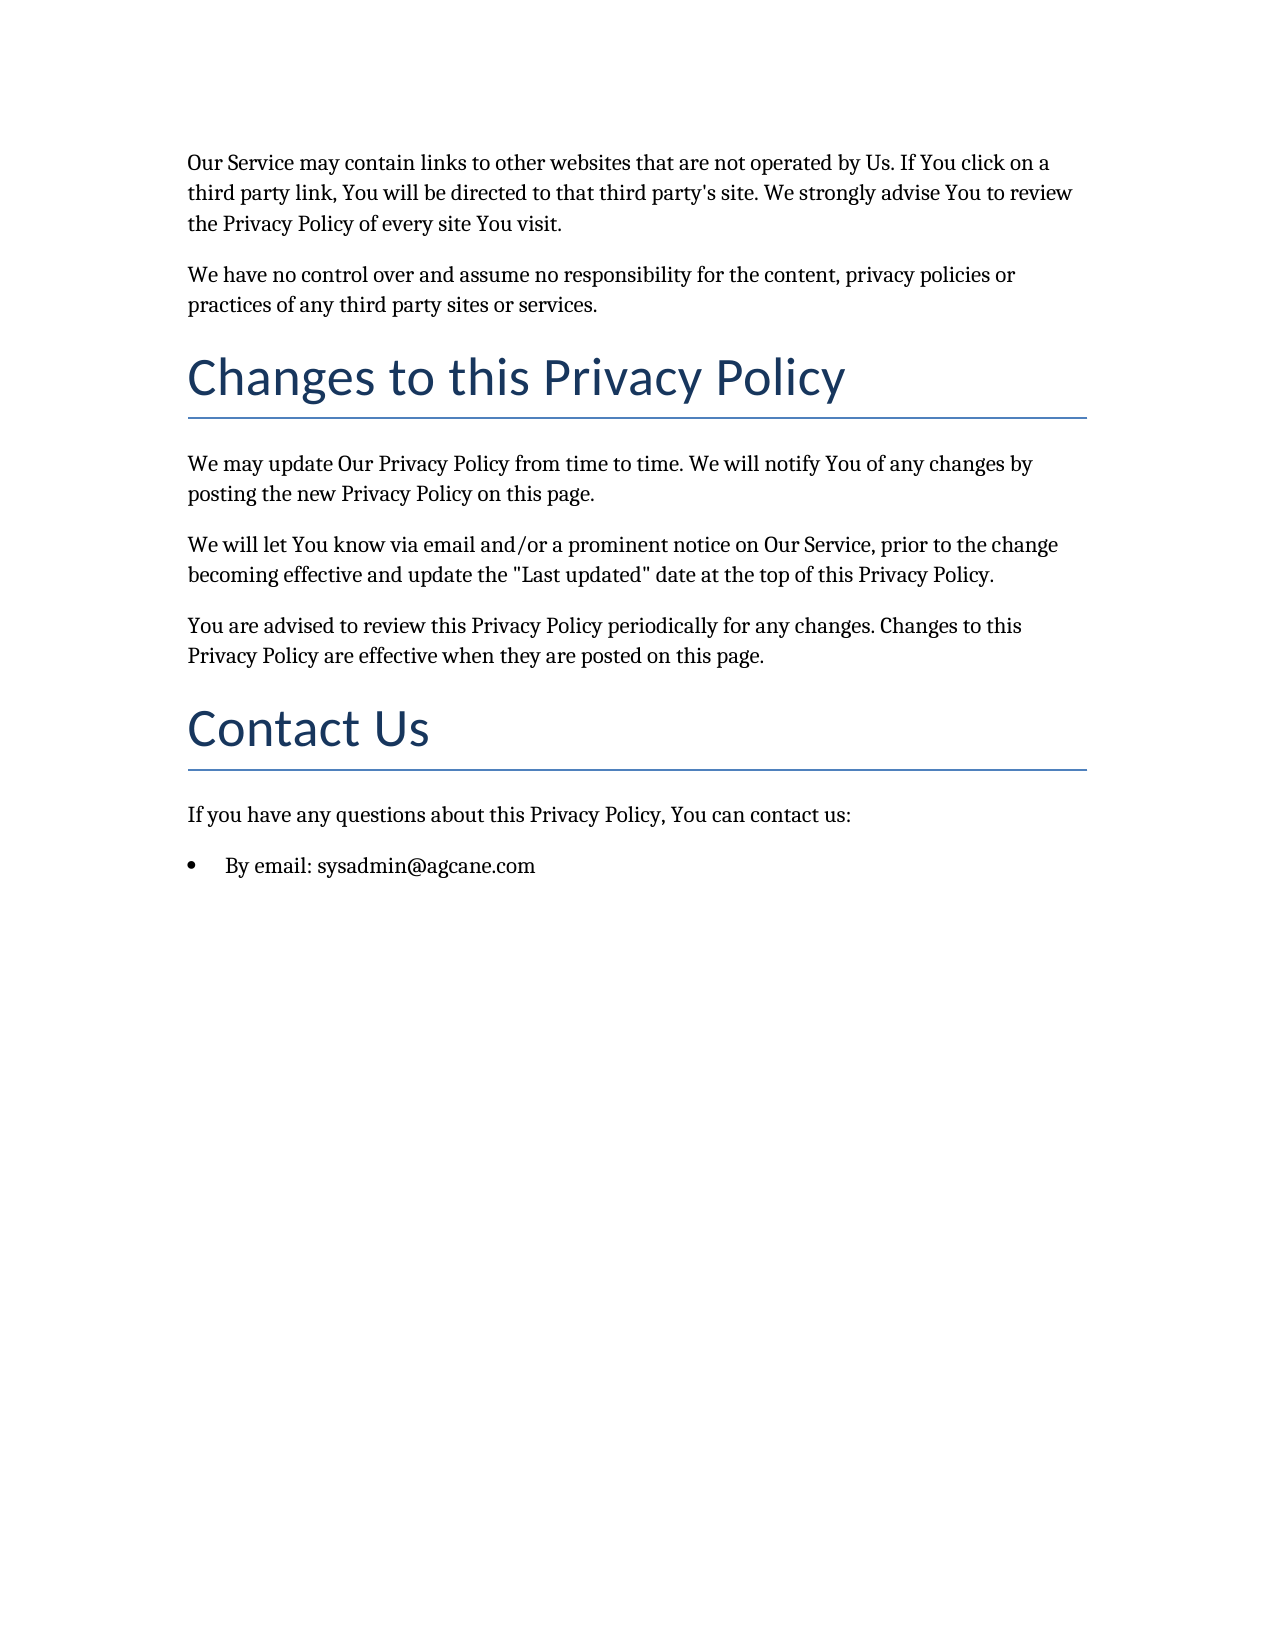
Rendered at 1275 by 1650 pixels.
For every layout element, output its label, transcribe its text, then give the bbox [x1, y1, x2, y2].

text Our Service may contain links to other websites that are not operated by Us. If You click on a third party link, You will be directed to that third party's site. We strongly advise You to review the Privacy Policy of every site You visit. [187, 150, 1087, 237]
text We have no control over and assume no responsibility for the content, privacy policies or practices of any third party sites or services. [187, 261, 1087, 318]
title Contact Us [187, 694, 1087, 771]
text We may update Our Privacy Policy from time to time. We will notify You of any changes by posting the new Privacy Policy on this page. [187, 451, 1087, 507]
text You are advised to review this Privacy Policy periodically for any changes. Changes to this Privacy Policy are effective when they are posted on this page. [187, 613, 1087, 669]
list By email: sysadmin@agcane.com [187, 853, 1087, 879]
title Changes to this Privacy Policy [187, 343, 1087, 419]
text If you have any questions about this Privacy Policy, You can contact us: [187, 802, 1087, 828]
text We will let You know via email and/or a prominent notice on Our Service, prior to the change becoming effective and update the "Last updated" date at the top of this Privacy Policy. [187, 532, 1087, 588]
